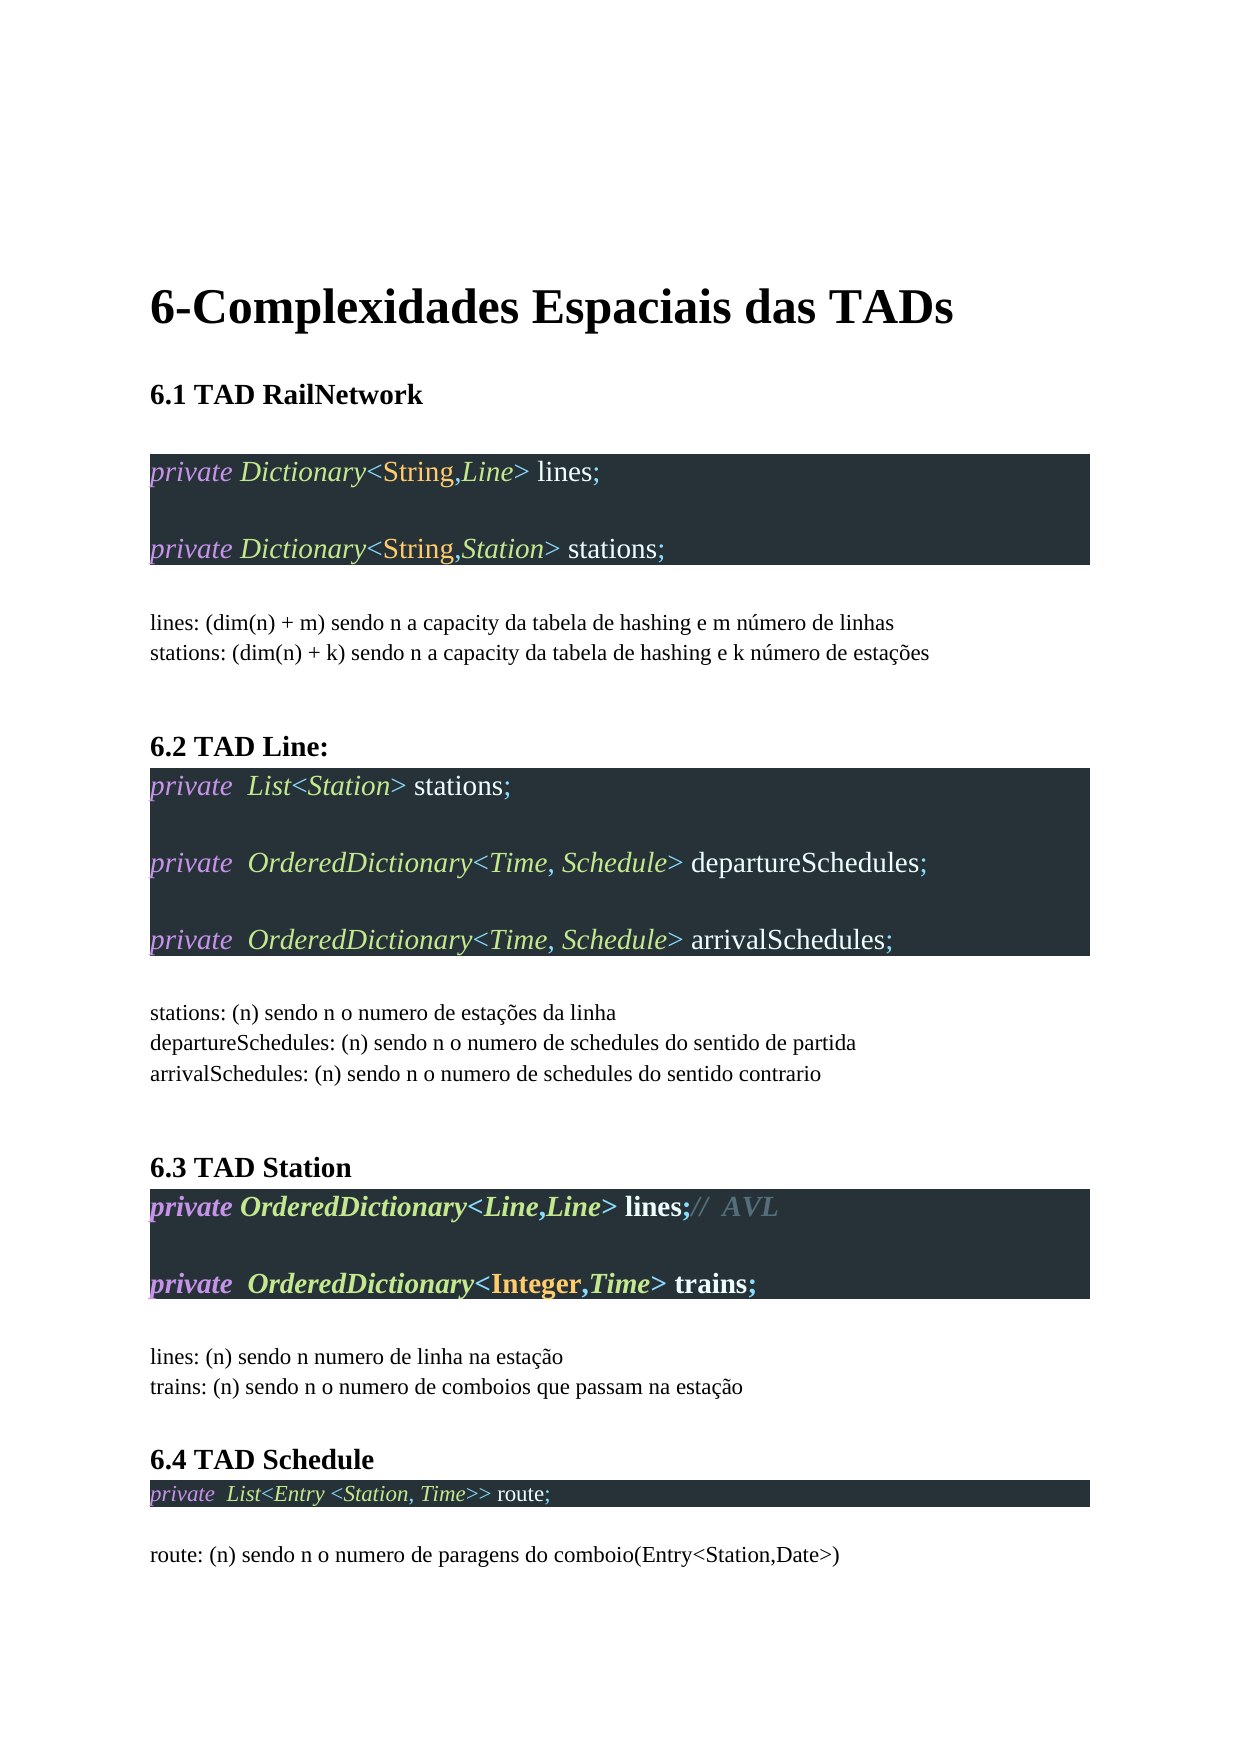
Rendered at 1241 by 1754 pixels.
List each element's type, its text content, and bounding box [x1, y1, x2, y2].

text arrivalSchedules: (n) sendo n o numero de schedules do sentido contrario [150, 1059, 1090, 1086]
text private OrderedDictionary<Time, Schedule> arrivalSchedules; [150, 922, 1090, 956]
text private OrderedDictionary<Line,Line> lines;// AVL [150, 1189, 1090, 1222]
text lines: (dim(n) + m) sendo n a capacity da tabela de hashing e m número de linhas [150, 608, 1090, 635]
text private List<Entry <Station, Time>> route; [150, 1480, 1090, 1507]
text private Dictionary<String,Line> lines; [150, 454, 1090, 488]
text 6.1 TAD RailNetwork [150, 377, 1090, 411]
subtitle 6-Complexidades Espaciais das TADs [150, 277, 1090, 334]
text 6.3 TAD Station [150, 1150, 1090, 1184]
text private OrderedDictionary<Integer,Time> trains; [150, 1266, 1090, 1299]
text private OrderedDictionary<Time, Schedule> departureSchedules; [150, 845, 1090, 878]
text departureSchedules: (n) sendo n o numero de schedules do sentido de partida [150, 1029, 1090, 1056]
text trains: (n) sendo n o numero de comboios que passam na estação [150, 1373, 1090, 1399]
text lines: (n) sendo n numero de linha na estação [150, 1343, 1090, 1369]
text 6.4 TAD Schedule [150, 1442, 1090, 1475]
text stations: (n) sendo n o numero de estações da linha [150, 999, 1090, 1026]
text private Dictionary<String,Station> stations; [150, 531, 1090, 565]
text private List<Station> stations; [150, 768, 1090, 801]
text 6.2 TAD Line: [150, 729, 1090, 763]
text route: (n) sendo n o numero de paragens do comboio(Entry<Station,Date>) [150, 1541, 1090, 1567]
text stations: (dim(n) + k) sendo n a capacity da tabela de hashing e k número de estações [150, 639, 1090, 665]
